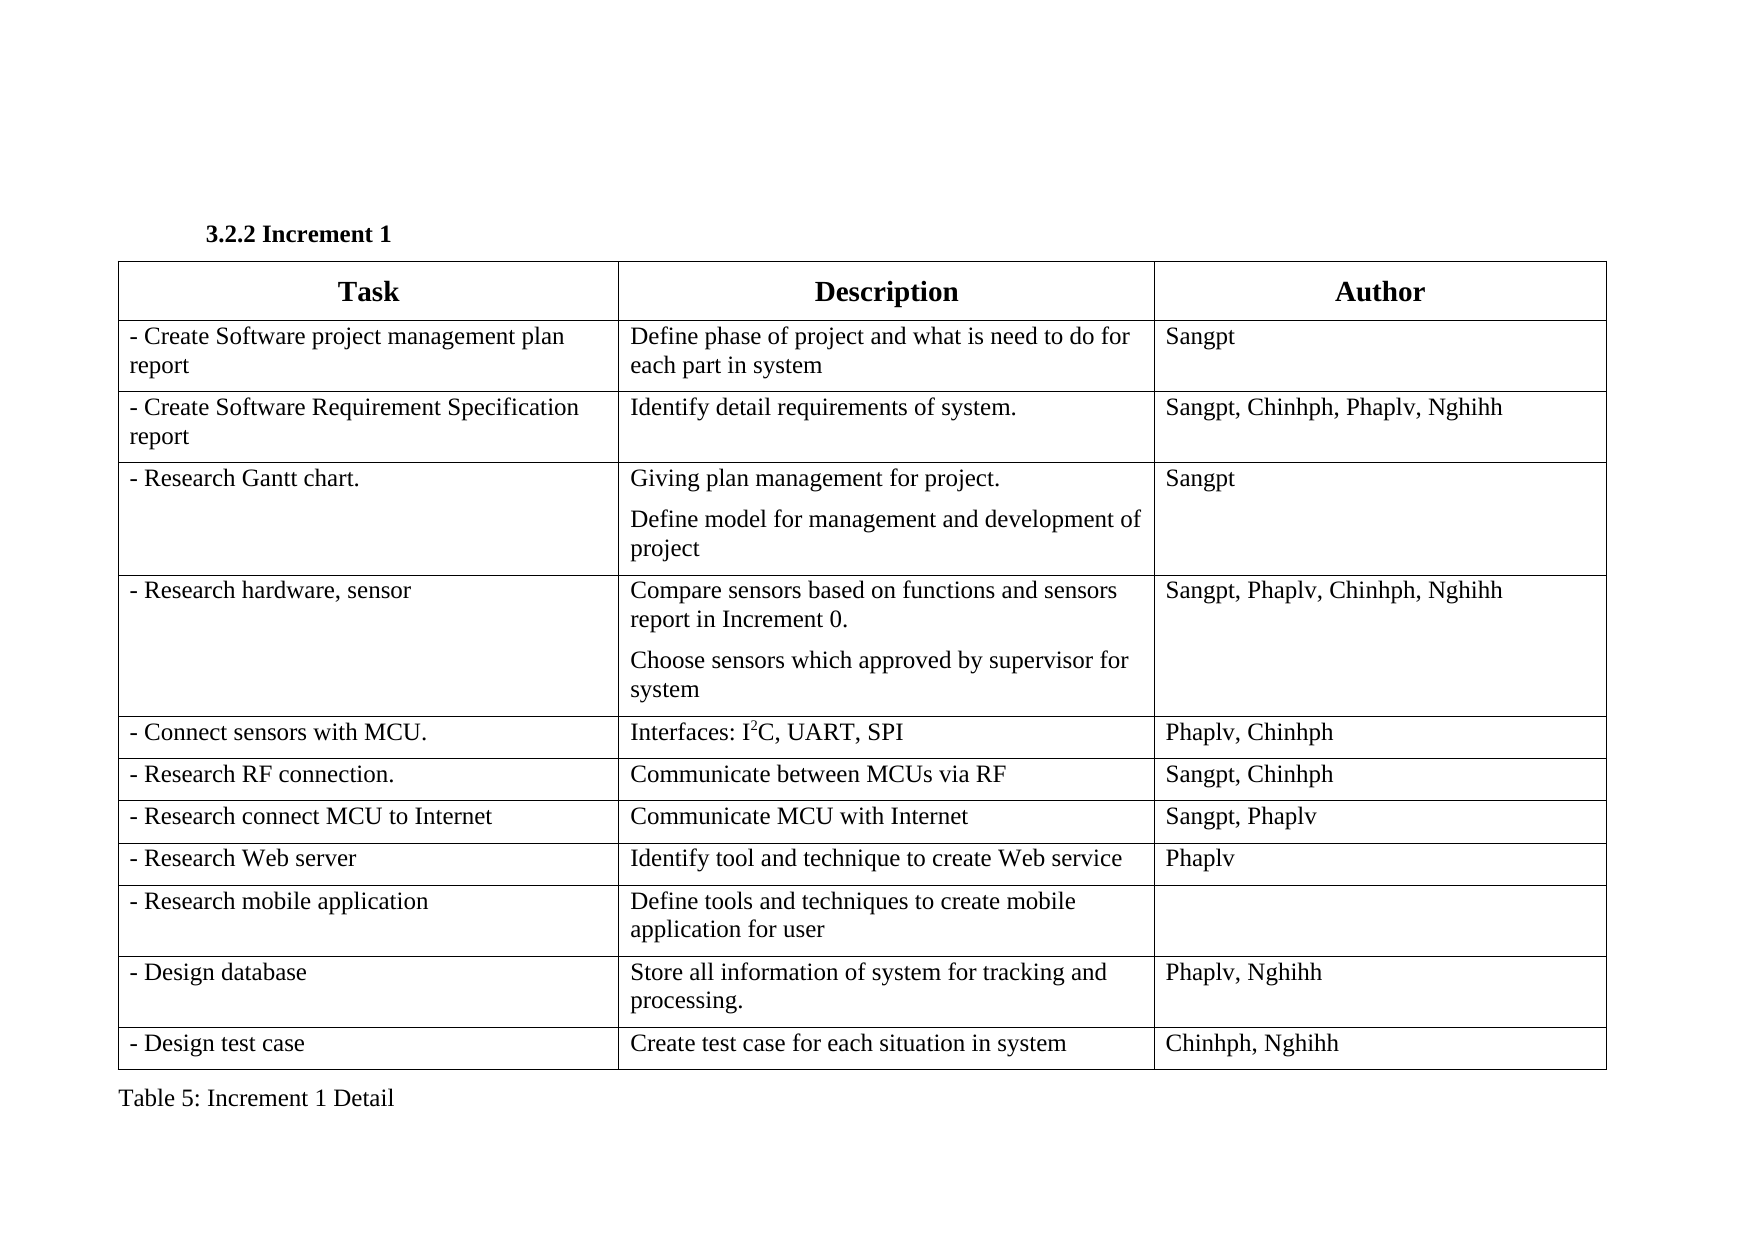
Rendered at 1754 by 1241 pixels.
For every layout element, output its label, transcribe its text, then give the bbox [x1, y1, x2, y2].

table_cell Create test case for each situation in system [619, 1028, 1154, 1069]
table_cell Sangpt, Chinhph, Phaplv, Nghihh [1155, 392, 1606, 462]
table_cell - Research Web server [119, 844, 618, 885]
table_header Author [1155, 262, 1606, 320]
table_cell - Design test case [119, 1028, 618, 1069]
table_cell Identify tool and technique to create Web service [619, 844, 1154, 885]
table_cell - Create Software project management plan report [119, 321, 618, 391]
table_header Task [119, 262, 618, 320]
table_cell Compare sensors based on functions and sensors report in Increment 0. Choose sensors which approved by supervisor for system [619, 576, 1154, 716]
table_cell - Research mobile application [119, 886, 618, 956]
table_cell Sangpt, Phaplv [1155, 801, 1606, 842]
table_cell - Create Software Requirement Specification report [119, 392, 618, 462]
text 3.2.2 Increment 1 [168, 219, 1606, 248]
table_cell - Research RF connection. [119, 759, 618, 800]
table_cell Sangpt [1155, 321, 1606, 391]
text Table 5: Increment 1 Detail [118, 1083, 1606, 1111]
table_cell - Research hardware, sensor [119, 576, 618, 716]
table_cell - Connect sensors with MCU. [119, 717, 618, 758]
table_cell Interfaces: I2C, UART, SPI [619, 717, 1154, 758]
table_cell Store all information of system for tracking and processing. [619, 957, 1154, 1027]
table_cell Phaplv, Chinhph [1155, 717, 1606, 758]
table_cell [1155, 886, 1606, 956]
table_cell Giving plan management for project. Define model for management and development of project [619, 463, 1154, 574]
table_cell - Design database [119, 957, 618, 1027]
table_header Description [619, 262, 1154, 320]
table_cell Sangpt, Phaplv, Chinhph, Nghihh [1155, 576, 1606, 716]
table_cell Sangpt [1155, 463, 1606, 574]
table_cell Identify detail requirements of system. [619, 392, 1154, 462]
table_cell Chinhph, Nghihh [1155, 1028, 1606, 1069]
table_cell Communicate between MCUs via RF [619, 759, 1154, 800]
table_cell Define phase of project and what is need to do for each part in system [619, 321, 1154, 391]
table_cell Define tools and techniques to create mobile application for user [619, 886, 1154, 956]
table_cell Sangpt, Chinhph [1155, 759, 1606, 800]
table_cell Phaplv [1155, 844, 1606, 885]
table_cell - Research connect MCU to Internet [119, 801, 618, 842]
table_cell Communicate MCU with Internet [619, 801, 1154, 842]
table_cell - Research Gantt chart. [119, 463, 618, 574]
table_cell Phaplv, Nghihh [1155, 957, 1606, 1027]
